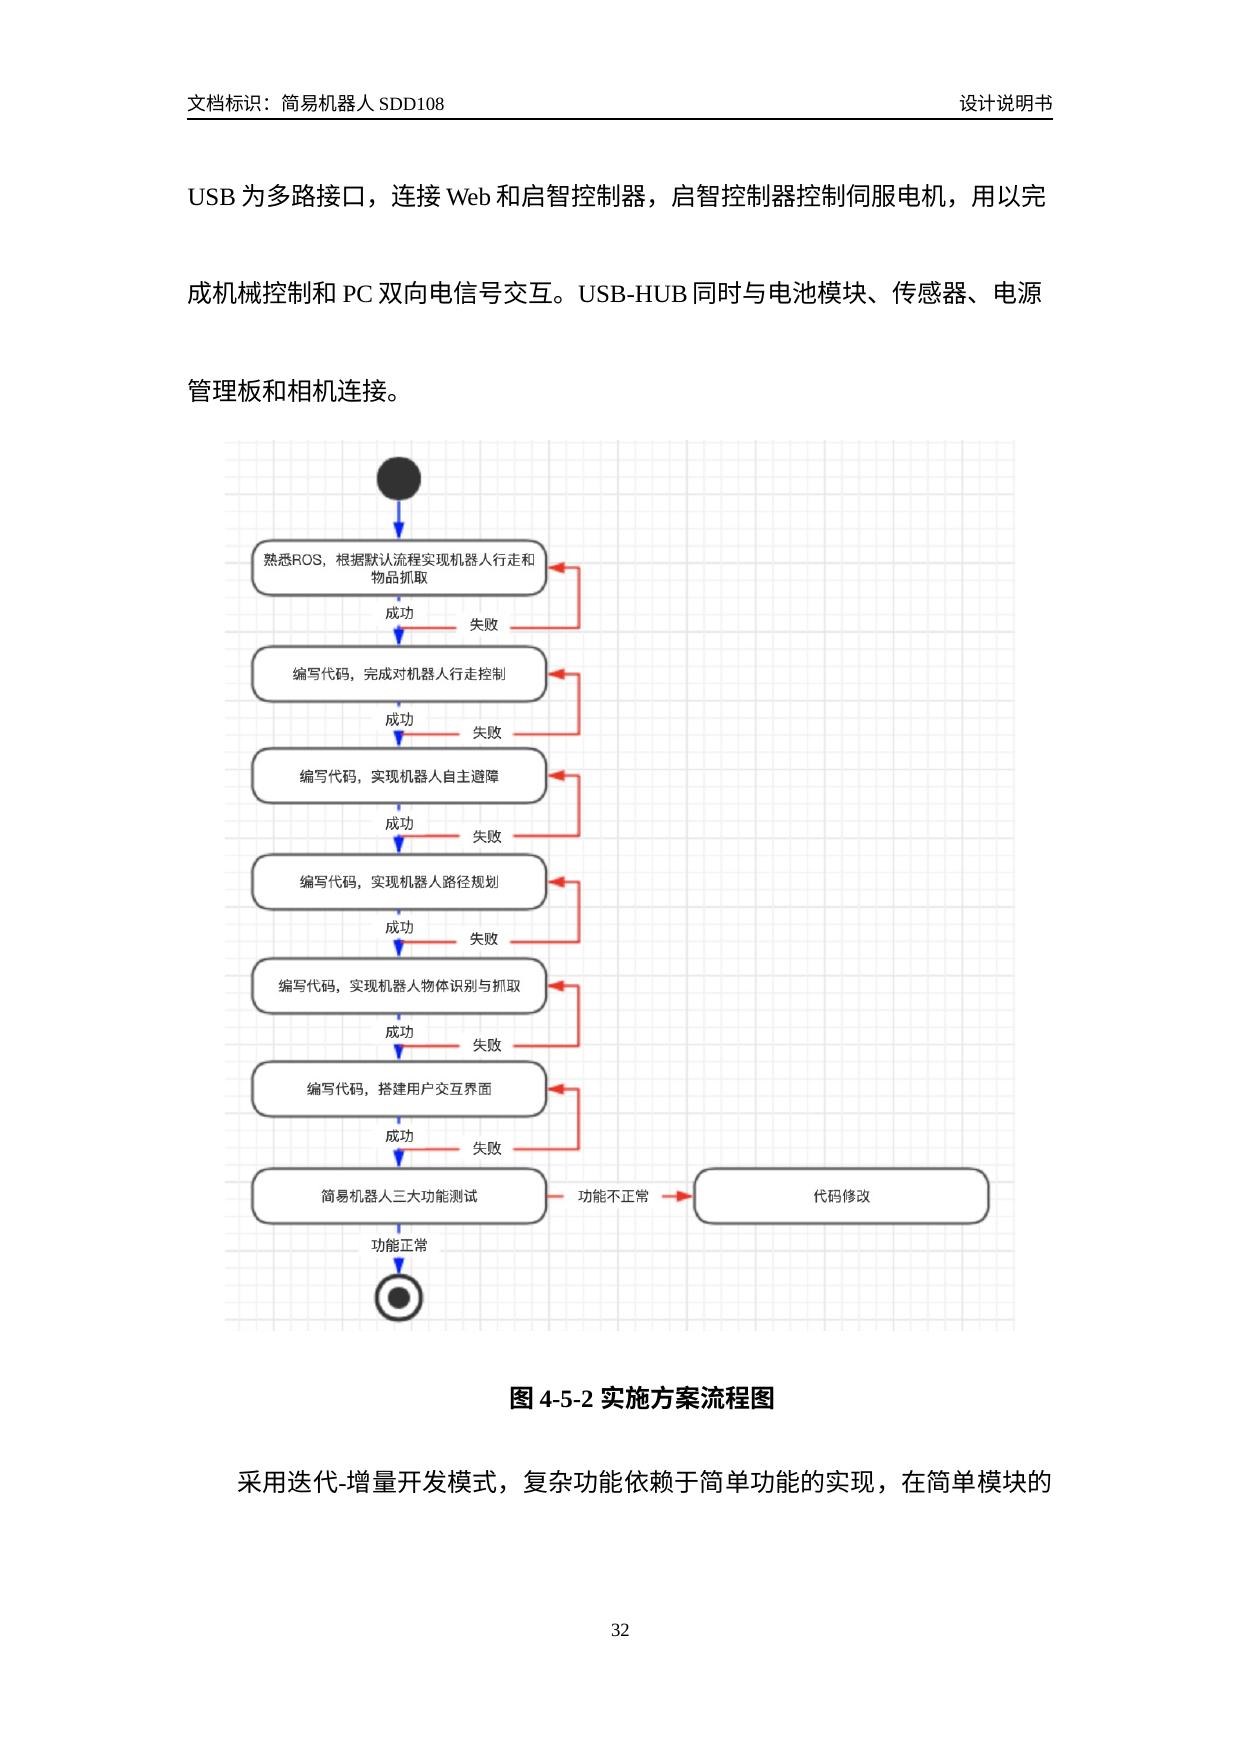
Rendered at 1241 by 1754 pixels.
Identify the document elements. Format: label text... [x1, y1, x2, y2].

text 采用迭代-增量开发模式，复杂功能依赖于简单功能的实现，在简单模块的基础上进行增量开发，最终实现机器人三大功能。 [187, 1448, 1053, 1513]
text 图4-5-2 实施方案流程图 [187, 1364, 1053, 1429]
picture [224, 440, 1016, 1331]
